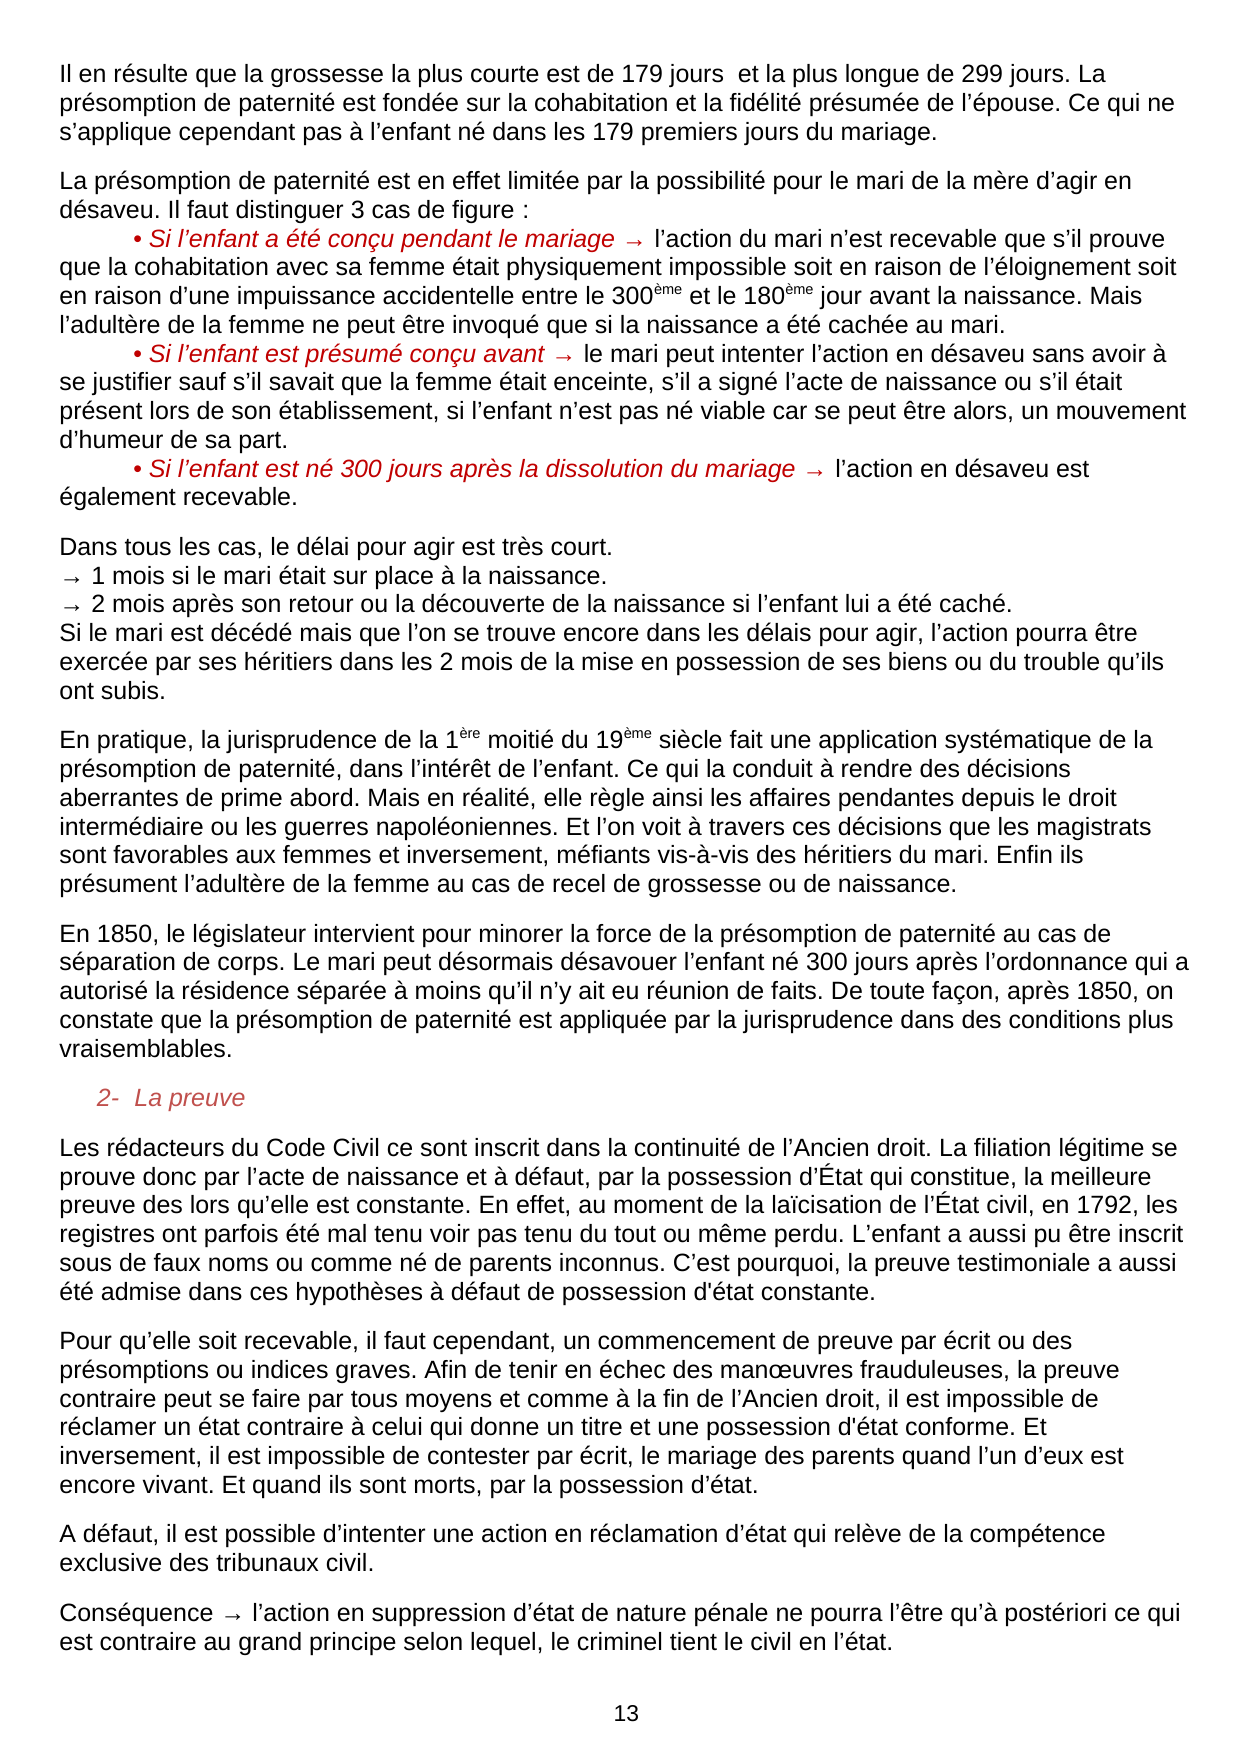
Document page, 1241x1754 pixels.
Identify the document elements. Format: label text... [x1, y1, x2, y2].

text En pratique, la jurisprudence de la 1ère moitié du 19ème siècle fait une application systématique de la présomption de paternité, dans l’intérêt de l’enfant. Ce qui la conduit à rendre des décisions aberrantes de prime abord. Mais en réalité, elle règle ainsi les affaires pendantes depuis le droit intermédiaire ou les guerres napoléoniennes. Et l’on voit à travers ces décisions que les magistrats sont favorables aux femmes et inversement, méfiants vis-à-vis des héritiers du mari. Enfin ils présument l’adultère de la femme au cas de recel de grossesse ou de naissance. [59, 725, 1193, 898]
text La présomption de paternité est en effet limitée par la possibilité pour le mari de la mère d’agir en désaveu. Il faut distinguer 3 cas de figure : • Si l’enfant a été conçu pendant le mariage → l’action du mari n’est recevable que s’il prouve que la cohabitation avec sa femme était physiquement impossible soit en raison de l’éloignement soit en raison d’une impuissance accidentelle entre le 300ème et le 180ème jour avant la naissance. Mais l’adultère de la femme ne peut être invoqué que si la naissance a été cachée au mari. • Si l’enfant est présumé conçu avant → le mari peut intenter l’action en désaveu sans avoir à se justifier sauf s’il savait que la femme était enceinte, s’il a signé l’acte de naissance ou s’il était présent lors de son établissement, si l’enfant n’est pas né viable car se peut être alors, un mouvement d’humeur de sa part. • Si l’enfant est né 300 jours après la dissolution du mariage → l’action en désaveu est également recevable. [59, 166, 1193, 511]
text Dans tous les cas, le délai pour agir est très court. → 1 mois si le mari était sur place à la naissance. → 2 mois après son retour ou la découverte de la naissance si l’enfant lui a été caché. Si le mari est décédé mais que l’on se trouve encore dans les délais pour agir, l’action pourra être exercée par ses héritiers dans les 2 mois de la mise en possession de ses biens ou du trouble qu’ils ont subis. [59, 532, 1193, 704]
text Les rédacteurs du Code Civil ce sont inscrit dans la continuité de l’Ancien droit. La filiation légitime se prouve donc par l’acte de naissance et à défaut, par la possession d’État qui constitue, la meilleure preuve des lors qu’elle est constante. En effet, au moment de la laïcisation de l’État civil, en 1792, les registres ont parfois été mal tenu voir pas tenu du tout ou même perdu. L’enfant a aussi pu être inscrit sous de faux noms ou comme né de parents inconnus. C’est pourquoi, la preuve testimoniale a aussi été admise dans ces hypothèses à défaut de possession d'état constante. [59, 1133, 1193, 1305]
text Pour qu’elle soit recevable, il faut cependant, un commencement de preuve par écrit ou des présomptions ou indices graves. Afin de tenir en échec des manœuvres frauduleuses, la preuve contraire peut se faire par tous moyens et comme à la fin de l’Ancien droit, il est impossible de réclamer un état contraire à celui qui donne un titre et une possession d'état conforme. Et inversement, il est impossible de contester par écrit, le mariage des parents quand l’un d’eux est encore vivant. Et quand ils sont morts, par la possession d’état. [59, 1326, 1193, 1499]
text Il en résulte que la grossesse la plus courte est de 179 jours et la plus longue de 299 jours. La présomption de paternité est fondée sur la cohabitation et la fidélité présumée de l’épouse. Ce qui ne s’applique cependant pas à l’enfant né dans les 179 premiers jours du mariage. [59, 59, 1193, 145]
list La preuve [97, 1083, 1193, 1112]
text En 1850, le législateur intervient pour minorer la force de la présomption de paternité au cas de séparation de corps. Le mari peut désormais désavouer l’enfant né 300 jours après l’ordonnance qui a autorisé la résidence séparée à moins qu’il n’y ait eu réunion de faits. De toute façon, après 1850, on constate que la présomption de paternité est appliquée par la jurisprudence dans des conditions plus vraisemblables. [59, 919, 1193, 1062]
text Conséquence → l’action en suppression d’état de nature pénale ne pourra l’être qu’à postériori ce qui est contraire au grand principe selon lequel, le criminel tient le civil en l’état. [59, 1598, 1193, 1655]
text A défaut, il est possible d’intenter une action en réclamation d’état qui relève de la compétence exclusive des tribunaux civil. [59, 1519, 1193, 1577]
